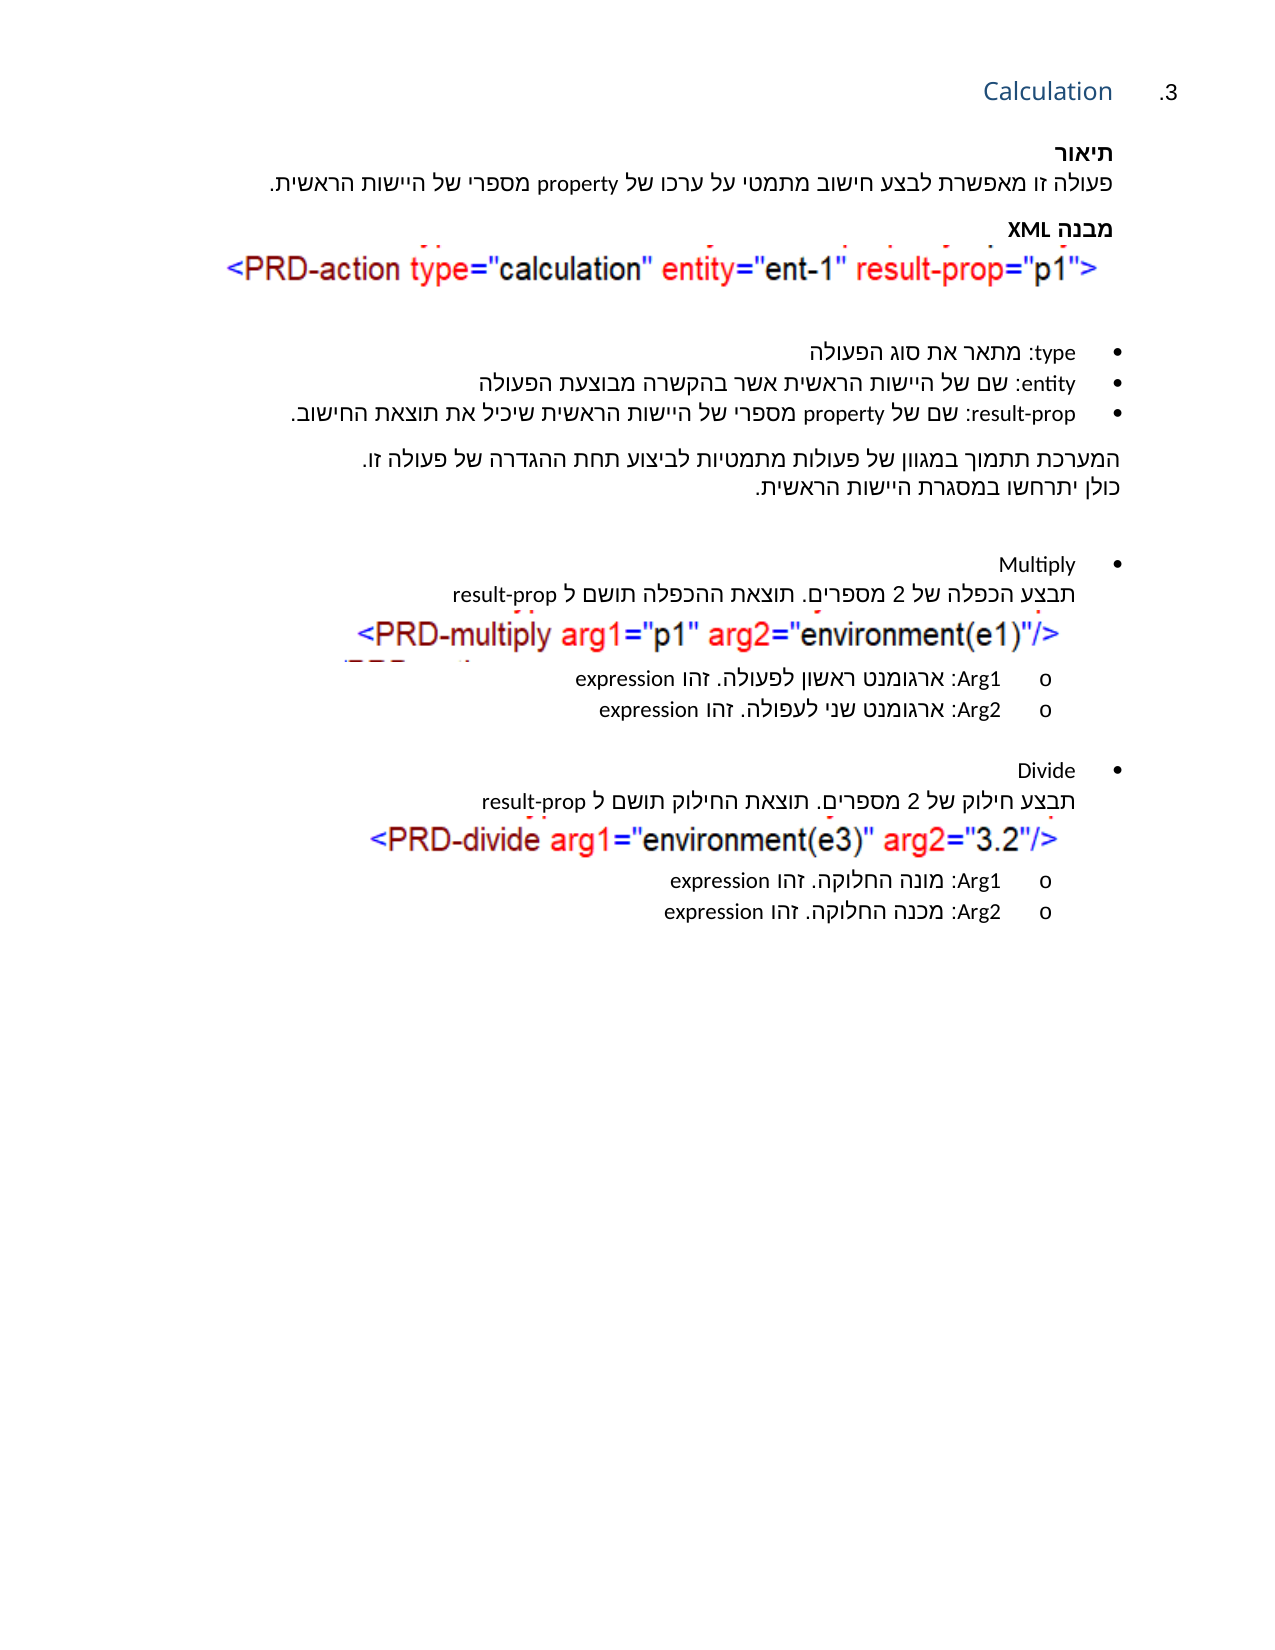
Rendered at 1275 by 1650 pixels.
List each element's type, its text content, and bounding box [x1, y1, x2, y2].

list type: מתאר את סוג הפעולה [74, 338, 1113, 367]
list Arg2: ארגומנט שני לעפולה. זהו expression [74, 695, 1038, 754]
list Arg2: מכנה החלוקה. זהו expression [74, 897, 1038, 957]
list result-prop: שם של property מספרי של היישות הראשית שיכיל את תוצאת החישוב. [74, 399, 1113, 427]
list Calculation [74, 74, 1158, 138]
list Arg1: ארגומנט ראשון לפעולה. זהו expression [74, 664, 1038, 693]
picture [355, 816, 1076, 864]
list Arg1: מונה החלוקה. זהו expression [74, 866, 1038, 895]
list תיאור פעולה זו מאפשרת לבצע חישוב מתמטי על ערכו של property מספרי של היישות הראשית. [74, 140, 1113, 197]
list entity: שם של היישות הראשית אשר בהקשרה מבוצעת הפעולה [74, 369, 1113, 397]
picture [207, 245, 1114, 290]
text המערכת תתמוך במגוון של פעולות מתמטיות לביצוע תחת ההגדרה של פעולה זו. כולן יתרחשו במסגרת היישות הראשית. [74, 446, 1121, 531]
picture [344, 610, 1076, 662]
